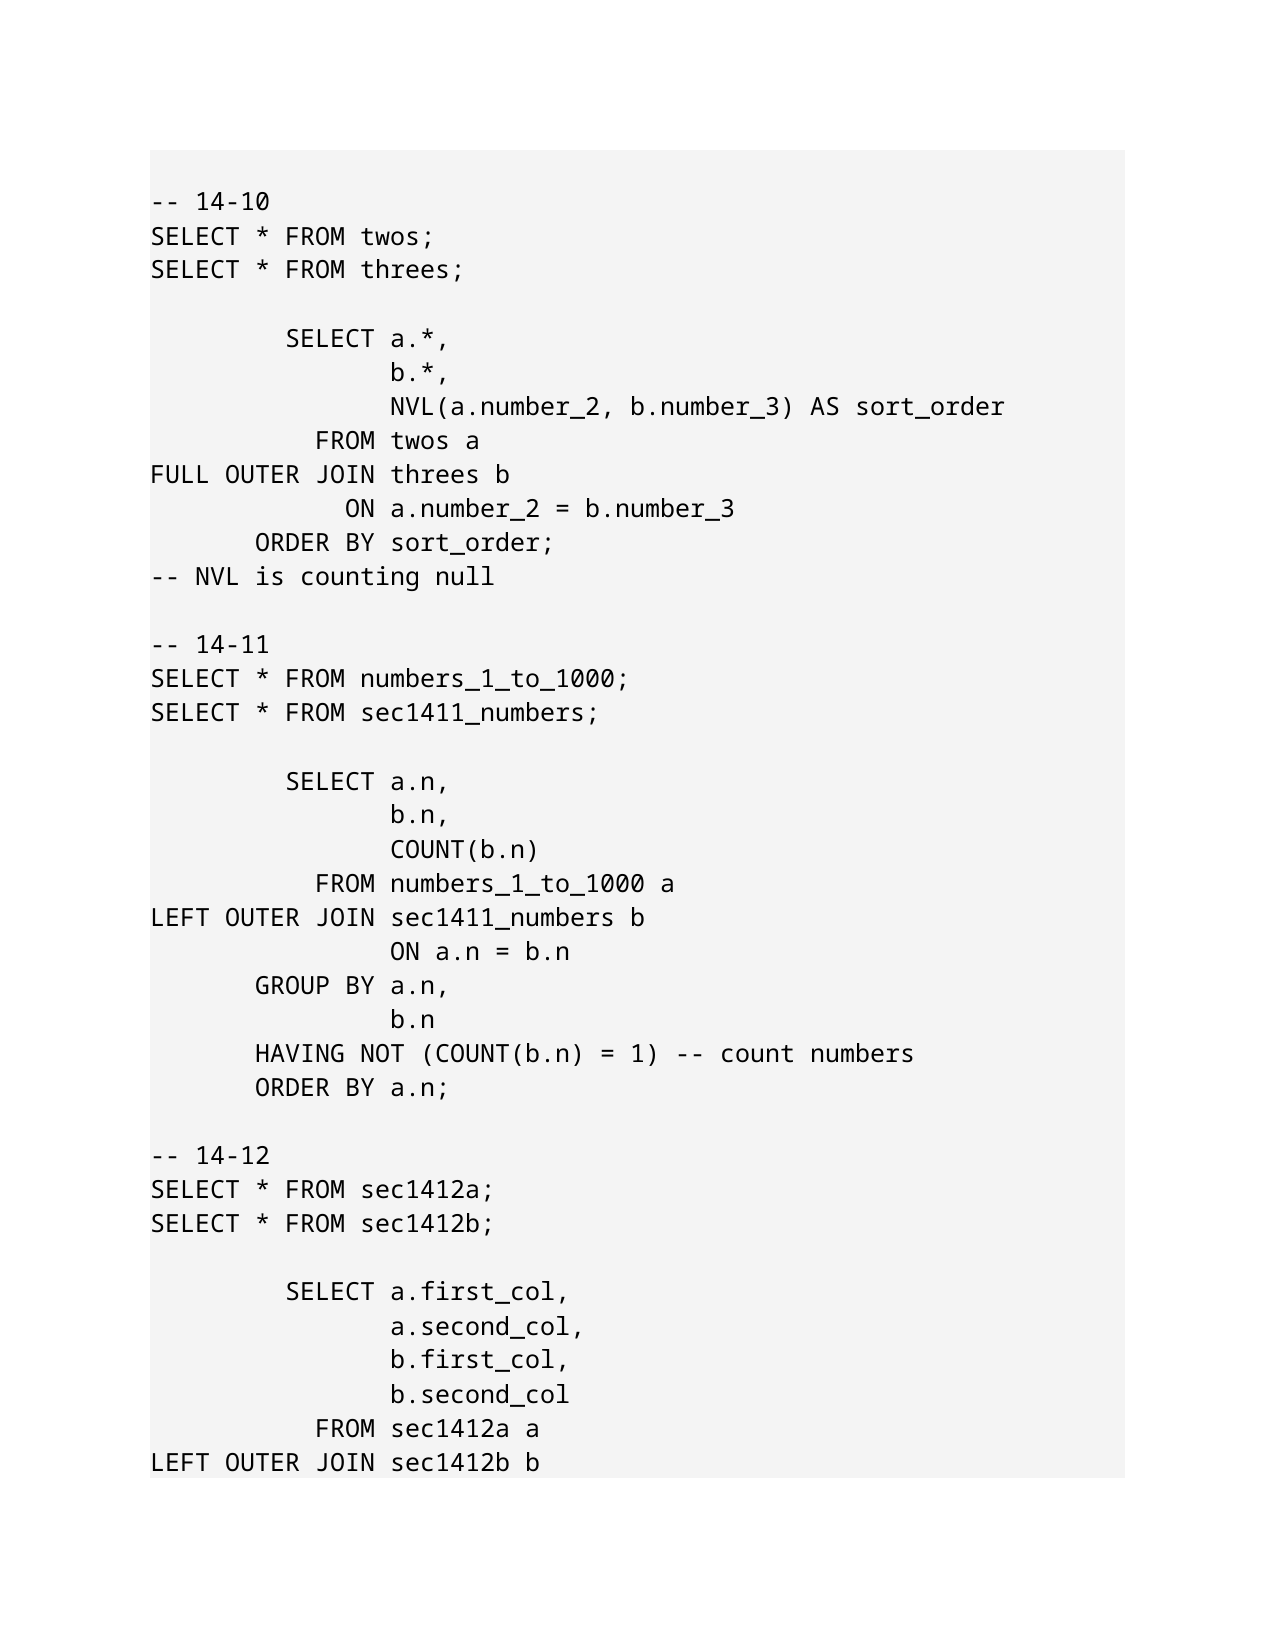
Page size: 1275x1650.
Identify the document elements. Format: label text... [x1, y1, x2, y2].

text SELECT * FROM twos; [150, 218, 1125, 252]
text ORDER BY a.n; [150, 1070, 1125, 1104]
text SELECT a.n, [150, 763, 1125, 797]
text a.second_col, [150, 1308, 1125, 1342]
text FROM twos a [150, 422, 1125, 457]
text SELECT a.*, [150, 320, 1125, 354]
text SELECT * FROM threes; [150, 252, 1125, 286]
text GROUP BY a.n, [150, 967, 1125, 1002]
text ORDER BY sort_order; [150, 525, 1125, 559]
text b.n [150, 1002, 1125, 1036]
text SELECT * FROM sec1412a; [150, 1172, 1125, 1206]
text HAVING NOT (COUNT(b.n) = 1) -- count numbers [150, 1036, 1125, 1070]
text FULL OUTER JOIN threes b [150, 457, 1125, 491]
text ON a.n = b.n [150, 933, 1125, 967]
text NVL(a.number_2, b.number_3) AS sort_order [150, 388, 1125, 422]
text SELECT * FROM sec1412b; [150, 1206, 1125, 1240]
text ON a.number_2 = b.number_3 [150, 491, 1125, 525]
text -- NVL is counting null [150, 559, 1125, 593]
text b.second_col [150, 1376, 1125, 1410]
text FROM sec1412a a [150, 1410, 1125, 1444]
text LEFT OUTER JOIN sec1412b b [150, 1444, 1125, 1478]
text -- 14-10 [150, 184, 1125, 218]
text b.n, [150, 797, 1125, 831]
text FROM numbers_1_to_1000 a [150, 865, 1125, 899]
text SELECT * FROM sec1411_numbers; [150, 695, 1125, 729]
text COUNT(b.n) [150, 831, 1125, 865]
text SELECT * FROM numbers_1_to_1000; [150, 661, 1125, 695]
text -- 14-11 [150, 627, 1125, 661]
text LEFT OUTER JOIN sec1411_numbers b [150, 899, 1125, 933]
text b.*, [150, 354, 1125, 388]
text b.first_col, [150, 1342, 1125, 1376]
text -- 14-12 [150, 1138, 1125, 1172]
text SELECT a.first_col, [150, 1274, 1125, 1308]
